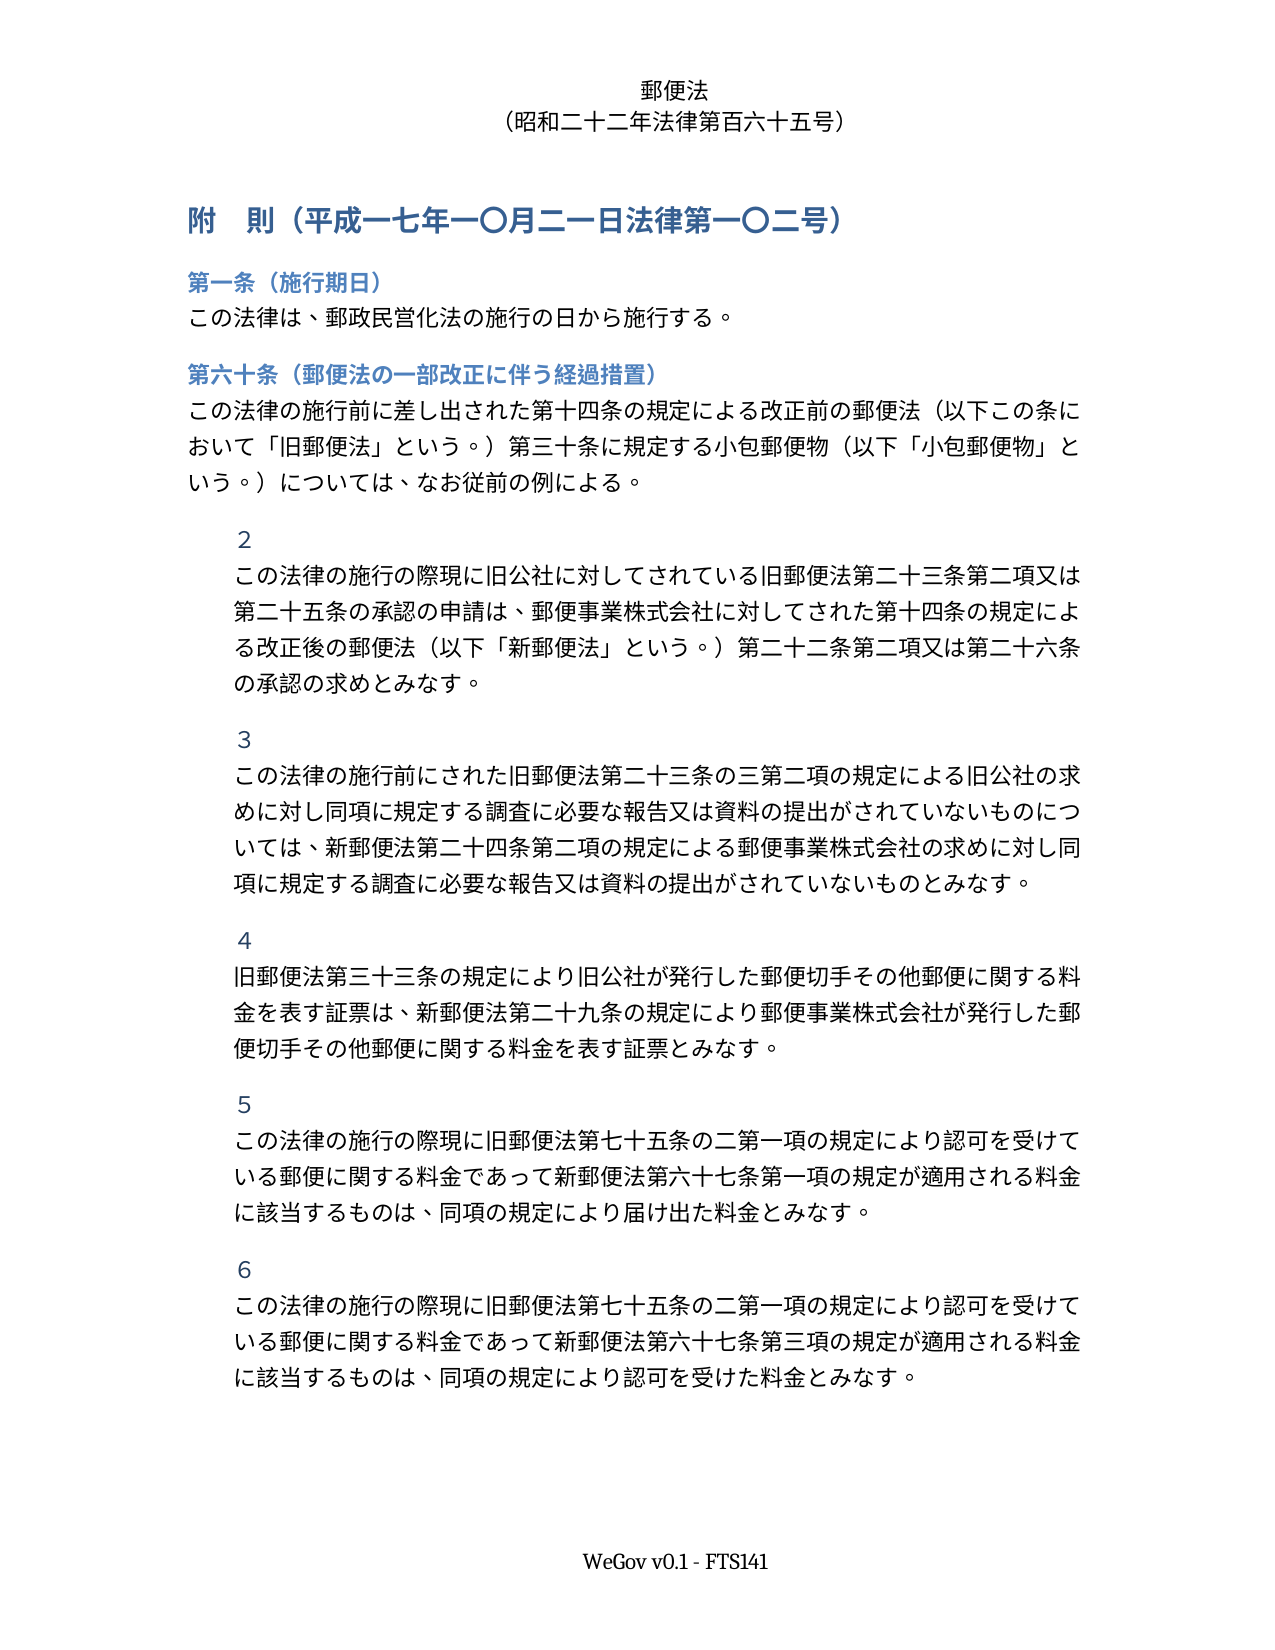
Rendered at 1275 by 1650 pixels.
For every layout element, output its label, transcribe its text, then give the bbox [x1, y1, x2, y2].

text この法律の施行の際現に旧公社に対してされている旧郵便法第二十三条第二項又は第二十五条の承認の申請は、郵便事業株式会社に対してされた第十四条の規定による改正後の郵便法（以下「新郵便法」という。）第二十二条第二項又は第二十六条の承認の求めとみなす。 [233, 560, 1087, 699]
subtitle ３ [233, 724, 1087, 756]
subtitle ５ [233, 1089, 1087, 1121]
subtitle 第六十条（郵便法の一部改正に伴う経過措置） [187, 359, 1087, 390]
subtitle 第一条（施行期日） [187, 266, 1087, 298]
subtitle ６ [233, 1254, 1087, 1285]
text この法律の施行前にされた旧郵便法第二十三条の三第二項の規定による旧公社の求めに対し同項に規定する調査に必要な報告又は資料の提出がされていないものについては、新郵便法第二十四条第二項の規定による郵便事業株式会社の求めに対し同項に規定する調査に必要な報告又は資料の提出がされていないものとみなす。 [233, 760, 1087, 899]
text この法律の施行の際現に旧郵便法第七十五条の二第一項の規定により認可を受けている郵便に関する料金であって新郵便法第六十七条第一項の規定が適用される料金に該当するものは、同項の規定により届け出た料金とみなす。 [233, 1125, 1087, 1228]
subtitle 附 則（平成一七年一〇月二一日法律第一〇二号） [187, 200, 1087, 240]
text この法律は、郵政民営化法の施行の日から施行する。 [187, 302, 1087, 334]
text この法律の施行前に差し出された第十四条の規定による改正前の郵便法（以下この条において「旧郵便法」という。）第三十条に規定する小包郵便物（以下「小包郵便物」という。）については、なお従前の例による。 [187, 395, 1087, 498]
subtitle ４ [233, 925, 1087, 956]
subtitle ２ [233, 524, 1087, 555]
text この法律の施行の際現に旧郵便法第七十五条の二第一項の規定により認可を受けている郵便に関する料金であって新郵便法第六十七条第三項の規定が適用される料金に該当するものは、同項の規定により認可を受けた料金とみなす。 [233, 1290, 1087, 1393]
text 旧郵便法第三十三条の規定により旧公社が発行した郵便切手その他郵便に関する料金を表す証票は、新郵便法第二十九条の規定により郵便事業株式会社が発行した郵便切手その他郵便に関する料金を表す証票とみなす。 [233, 961, 1087, 1064]
